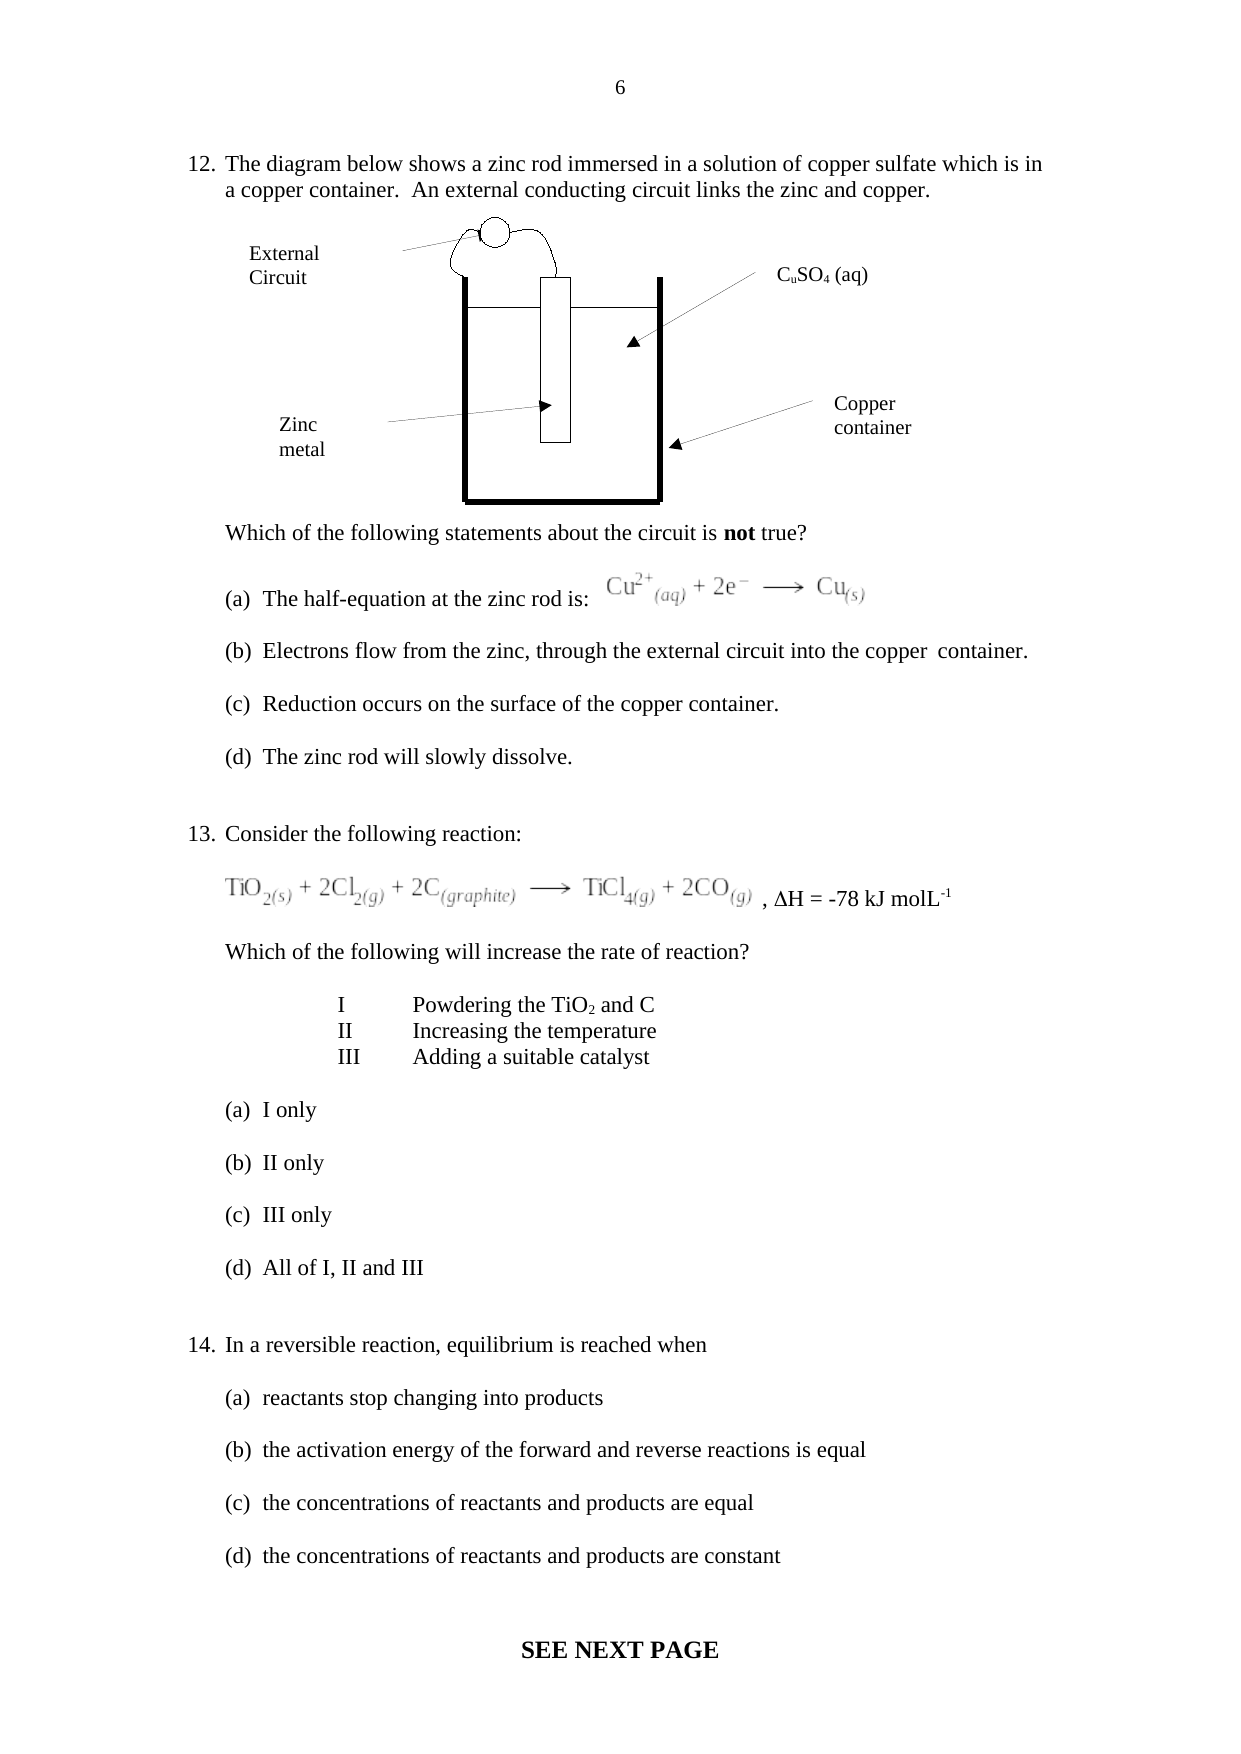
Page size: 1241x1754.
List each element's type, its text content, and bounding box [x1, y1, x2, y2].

list The diagram below shows a zinc rod immersed in a solution of copper sulfate which is in a copper container. An external conducting circuit links the zinc and copper. Which of the following statements about the circuit is not true? (a) The half-equation at the zinc rod is: (b) Electrons flow from the zinc, through the external circuit into the copper container. (c) Reduction occurs on the surface of the copper container. (d) The zinc rod will slowly dissolve. [187, 150, 1053, 819]
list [187, 1331, 1053, 1568]
list Consider the following reaction: , H = -78 kJ molL-1 Which of the following will increase the rate of reaction? I Powdering the TiO2 and C II Increasing the temperature III Adding a suitable catalyst (a) I only (b) II only (c) III only (d) All of I, II and III [187, 819, 1053, 1331]
